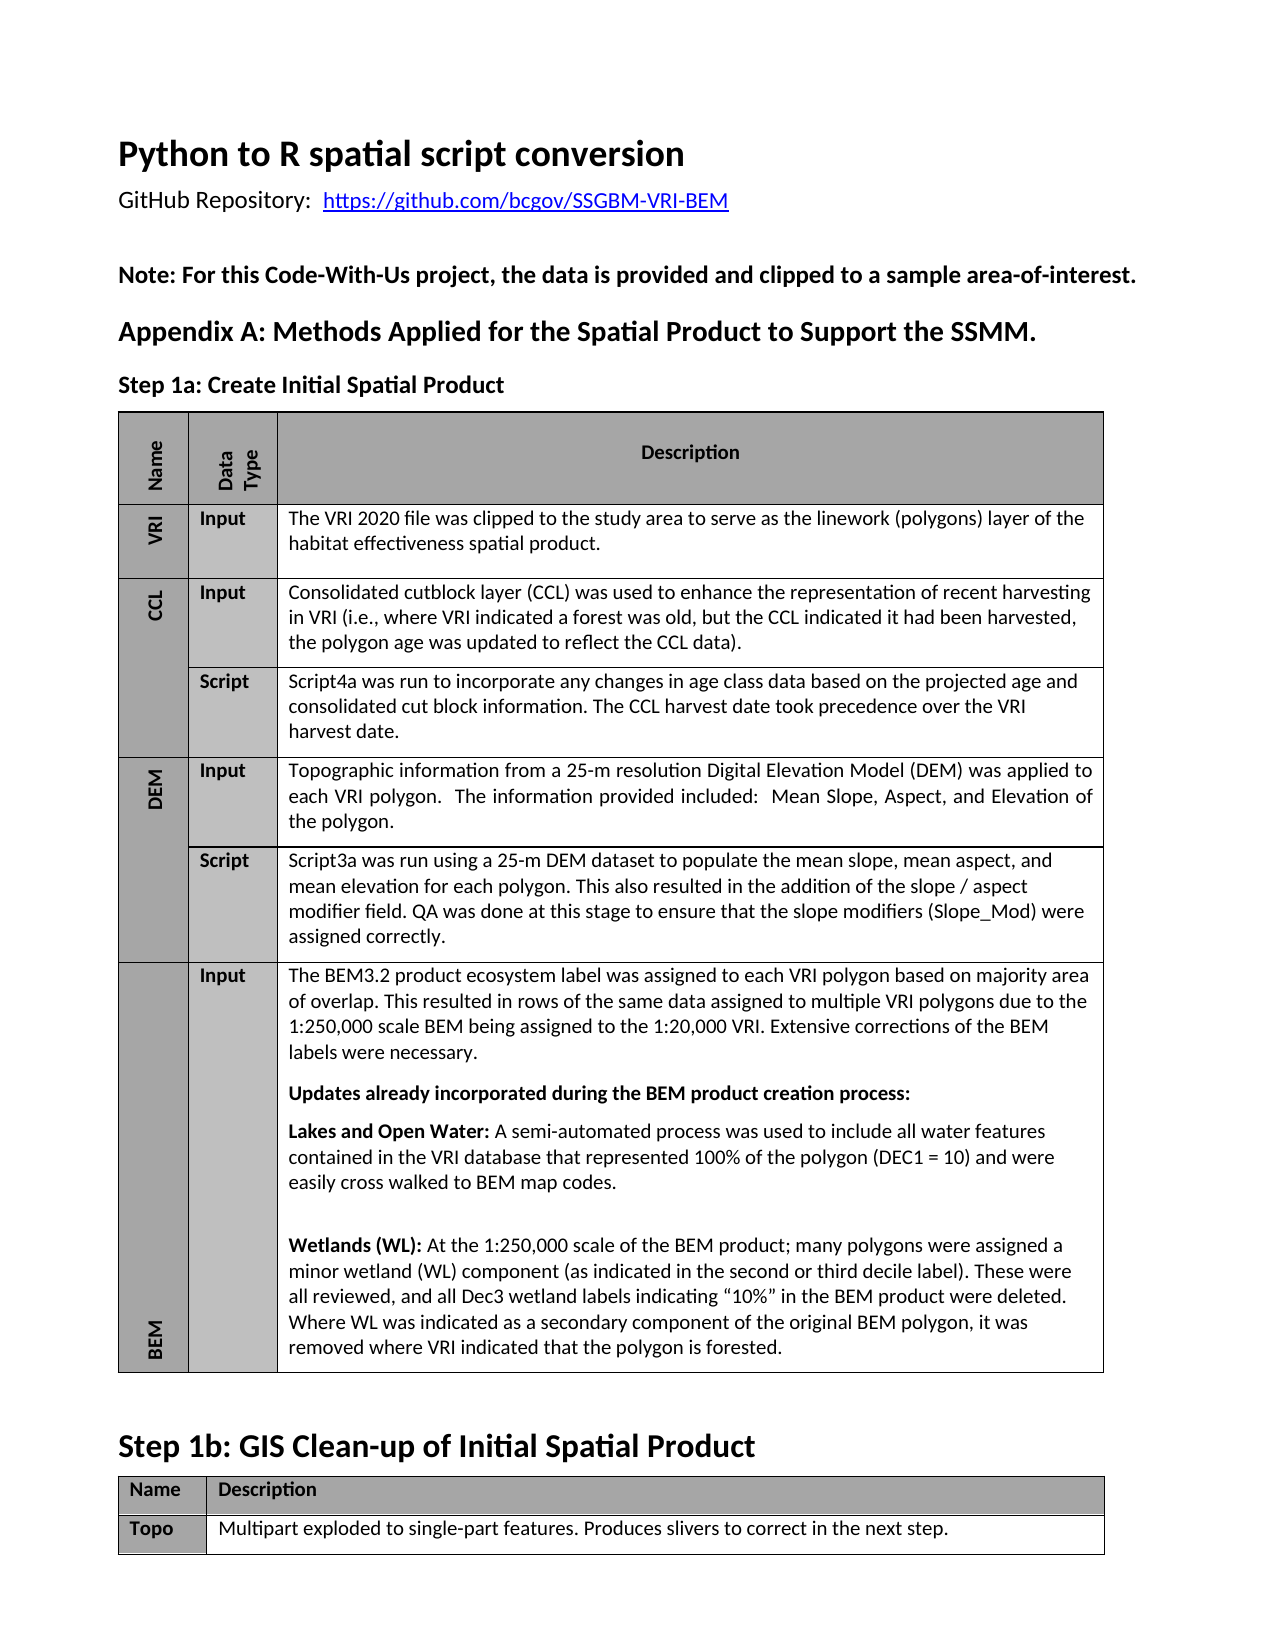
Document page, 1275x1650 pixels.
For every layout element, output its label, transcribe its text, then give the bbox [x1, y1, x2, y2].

text Step 1a: Create Initial Spatial Product [118, 370, 1157, 399]
table_header Description [278, 413, 1103, 504]
table_cell Input [189, 505, 277, 578]
table_cell Input [189, 758, 277, 846]
table_cell Script [189, 848, 277, 962]
table_cell VRI [119, 505, 188, 578]
table_header Description [207, 1477, 1104, 1514]
table_header Name [119, 1477, 206, 1514]
text GitHub Repository: https://github.com/bcgov/SSGBM-VRI-BEM [118, 188, 1157, 213]
subtitle Appendix A: Methods Applied for the Spatial Product to Support the SSMM. [118, 313, 1157, 349]
table_cell The BEM3.2 product ecosystem label was assigned to each VRI polygon based on majority area of overlap. This resulted in rows of the same data assigned to multiple VRI polygons due to the 1:250,000 scale BEM being assigned to the 1:20,000 VRI. Extensive corrections of the BEM labels were necessary. Updates already incorporated during the BEM product creation process: Lakes and Open Water: A semi-automated process was used to include all water features contained in the VRI database that represented 100% of the polygon (DEC1 = 10) and were easily cross walked to BEM map codes. Wetlands (WL): At the 1:250,000 scale of the BEM product; many polygons were assigned a minor wetland (WL) component (as indicated in the second or third decile label). These were all reviewed, and all Dec3 wetland labels indicating “10%” in the BEM product were deleted. Where WL was indicated as a secondary component of the original BEM polygon, it was removed where VRI indicated that the polygon is forested. [278, 963, 1103, 1372]
table_cell DEM [119, 758, 188, 962]
table_cell BEM [119, 963, 188, 1372]
table_cell Script4a was run to incorporate any changes in age class data based on the projected age and consolidated cut block information. The CCL harvest date took precedence over the VRI harvest date. [278, 668, 1103, 757]
table_cell Input [189, 579, 277, 667]
table_cell Script3a was run using a 25-m DEM dataset to populate the mean slope, mean aspect, and mean elevation for each polygon. This also resulted in the addition of the slope / aspect modifier field. QA was done at this stage to ensure that the slope modifiers (Slope_Mod) were assigned correctly. [278, 848, 1103, 962]
table_cell Script [189, 668, 277, 757]
table_cell The VRI 2020 file was clipped to the study area to serve as the linework (polygons) layer of the habitat effectiveness spatial product. [278, 505, 1103, 578]
text Step 1b: GIS Clean-up of Initial Spatial Product [118, 1434, 1157, 1463]
table_cell CCL [119, 579, 188, 757]
table_cell Topo [119, 1516, 206, 1553]
table_header Name [119, 413, 188, 504]
table_cell Input [189, 963, 277, 1372]
text Python to R spatial script conversion [118, 130, 1157, 176]
table_cell Consolidated cutblock layer (CCL) was used to enhance the representation of recent harvesting in VRI (i.e., where VRI indicated a forest was old, but the CCL indicated it had been harvested, the polygon age was updated to reflect the CCL data). [278, 579, 1103, 667]
table_cell Multipart exploded to single-part features. Produces slivers to correct in the next step. [207, 1516, 1104, 1553]
table_header Data Type [189, 413, 277, 504]
text Note: For this Code-With-Us project, the data is provided and clipped to a sample area-of-interest. [118, 263, 1157, 288]
table_cell Topographic information from a 25-m resolution Digital Elevation Model (DEM) was applied to each VRI polygon. The information provided included: Mean Slope, Aspect, and Elevation of the polygon. [278, 758, 1103, 846]
